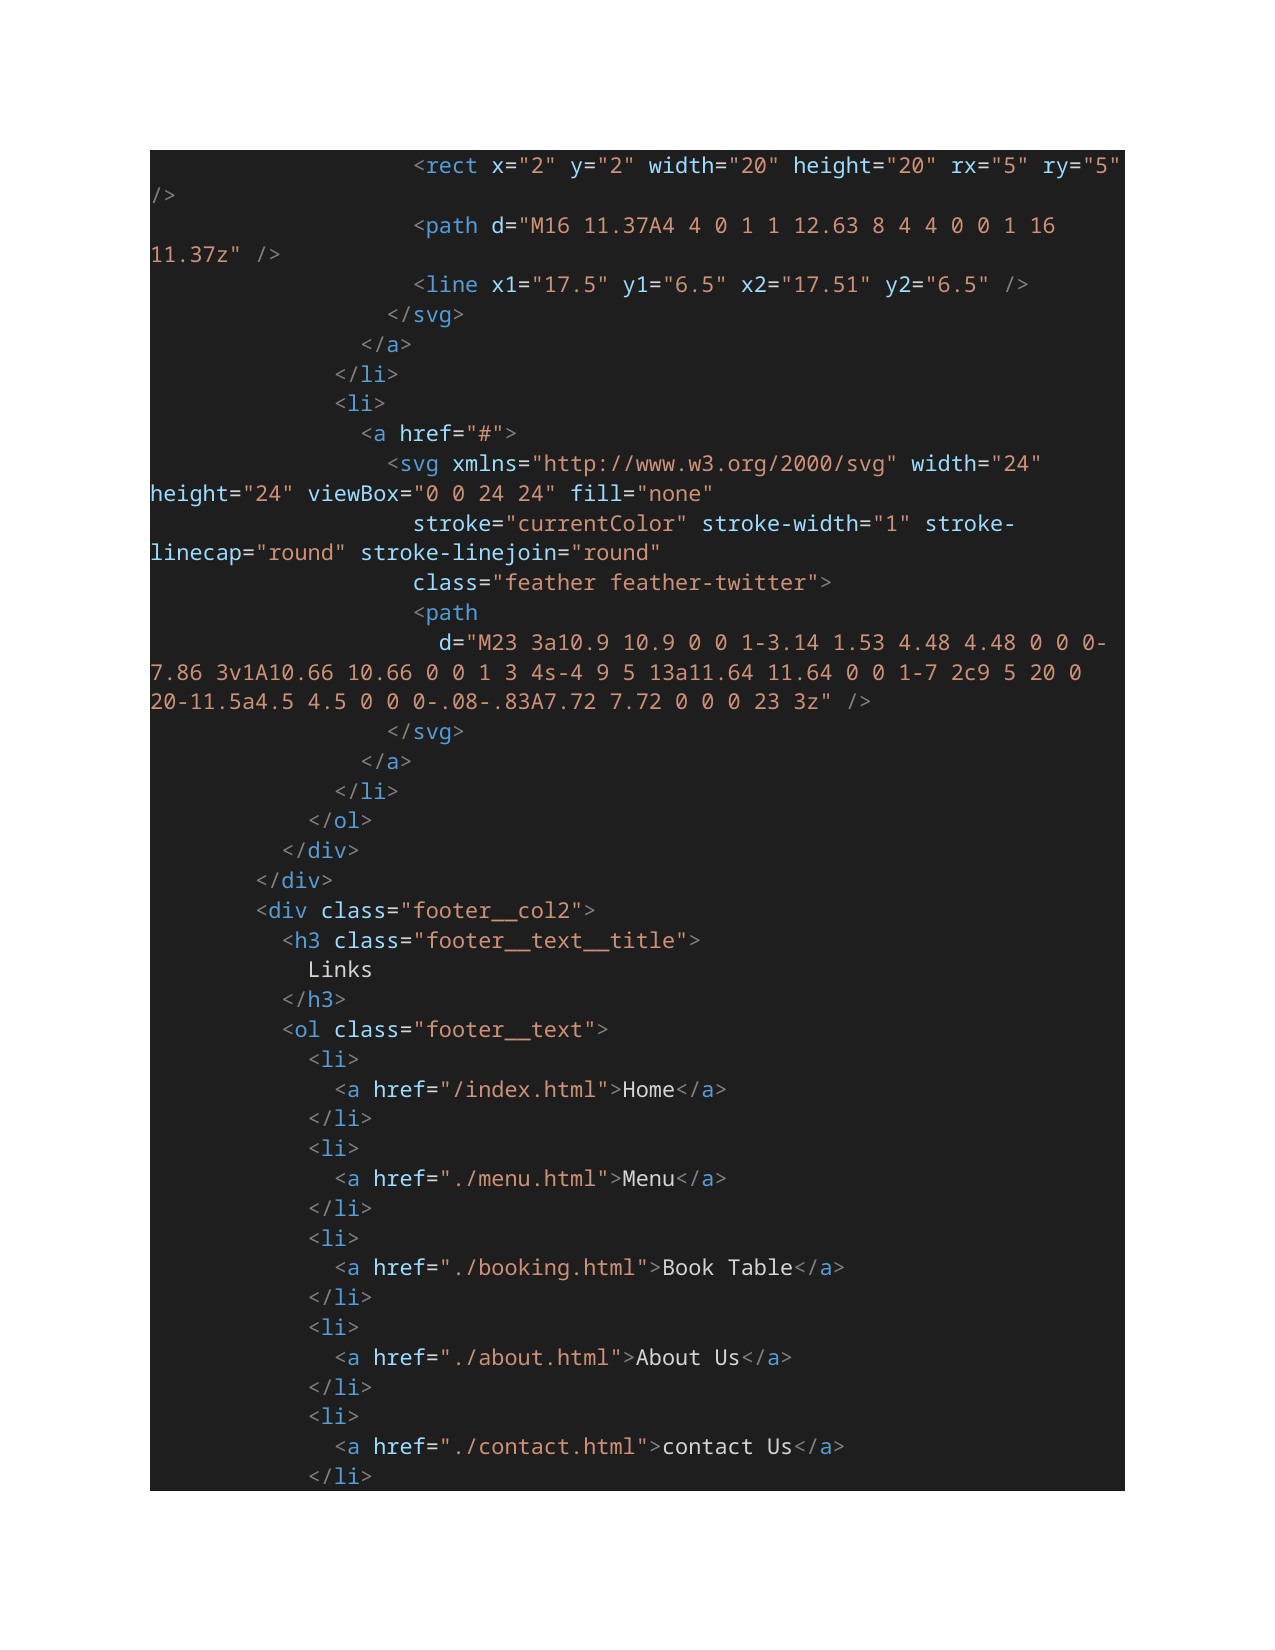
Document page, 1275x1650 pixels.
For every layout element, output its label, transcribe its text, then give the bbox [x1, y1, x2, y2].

text d="M23 3a10.9 10.9 0 0 1-3.14 1.53 4.48 4.48 0 0 0-7.86 3v1A10.66 10.66 0 0 1 3 4s-4 9 5 13a11.64 11.64 0 0 1-7 2c9 5 20 0 20-11.5a4.5 4.5 0 0 0-.08-.83A7.72 7.72 0 0 0 23 3z" /> [150, 627, 1125, 716]
text <li> [150, 1222, 1125, 1252]
text <path d="M16 11.37A4 4 0 1 1 12.63 8 4 4 0 0 1 16 11.37z" /> [150, 209, 1125, 269]
text <svg xmlns="http://www.w3.org/2000/svg" width="24" height="24" viewBox="0 0 24 24" fill="none" [150, 448, 1125, 507]
text <rect x="2" y="2" width="20" height="20" rx="5" ry="5" /> [150, 150, 1125, 209]
text stroke="currentColor" stroke-width="1" stroke-linecap="round" stroke-linejoin="round" [150, 507, 1125, 567]
text <path [150, 597, 1125, 627]
text <a href="/index.html">Home</a> [150, 1073, 1125, 1103]
text </div> [150, 865, 1125, 895]
text <h3 class="footer__text__title"> [150, 924, 1125, 954]
text <li> [150, 1133, 1125, 1163]
text </ol> [150, 805, 1125, 835]
text </li> [150, 358, 1125, 388]
text <div class="footer__col2"> [150, 895, 1125, 924]
text <a href="./about.html">About Us</a> [150, 1342, 1125, 1371]
text </li> [150, 1103, 1125, 1133]
text </svg> [150, 716, 1125, 746]
text <li> [150, 1401, 1125, 1431]
text <a href="#"> [150, 418, 1125, 448]
text </a> [150, 746, 1125, 776]
text class="feather feather-twitter"> [150, 567, 1125, 597]
text </a> [150, 329, 1125, 358]
text Links [150, 954, 1125, 984]
text </li> [150, 1282, 1125, 1312]
text <li> [150, 1312, 1125, 1342]
text <li> [150, 388, 1125, 418]
text </li> [150, 776, 1125, 805]
text </h3> [150, 984, 1125, 1014]
text <a href="./contact.html">contact Us</a> [150, 1431, 1125, 1461]
text <ol class="footer__text"> [150, 1014, 1125, 1044]
text </svg> [150, 299, 1125, 329]
text <li> [150, 1044, 1125, 1073]
text </div> [150, 835, 1125, 865]
text <a href="./menu.html">Menu</a> [150, 1163, 1125, 1193]
text <line x1="17.5" y1="6.5" x2="17.51" y2="6.5" /> [150, 269, 1125, 299]
text </li> [150, 1371, 1125, 1401]
text </li> [150, 1193, 1125, 1222]
text </li> [150, 1461, 1125, 1491]
text <a href="./booking.html">Book Table</a> [150, 1252, 1125, 1282]
